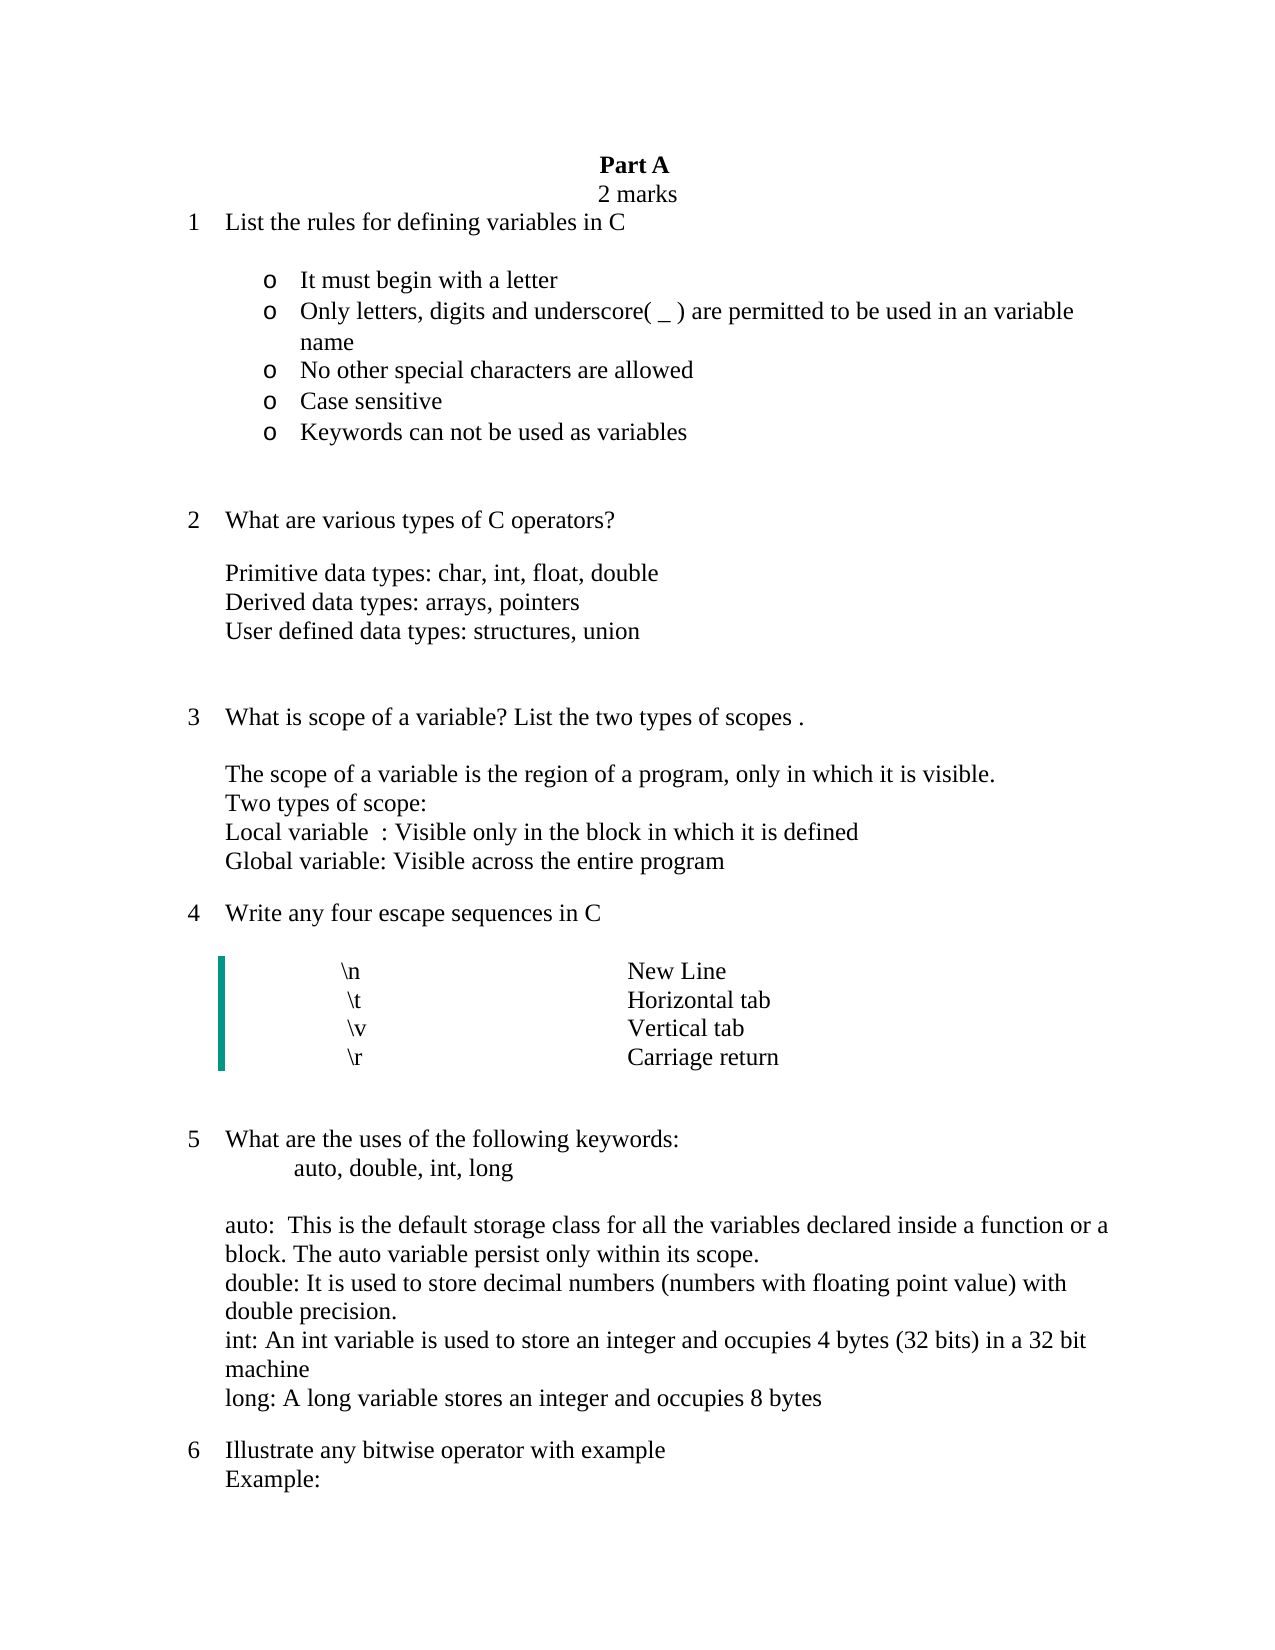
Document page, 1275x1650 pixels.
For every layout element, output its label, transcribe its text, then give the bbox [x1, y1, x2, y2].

text Part A 2 marks [150, 150, 1125, 207]
list List the rules for defining variables in C [187, 207, 1125, 236]
list It must begin with a letter [262, 265, 1125, 296]
list What is scope of a variable? List the two types of scopes . The scope of a variable is the region of a program, only in which it is visible. Two types of scope: Local variable : Visible only in the block in which it is defined Global variable: Visible across the entire program [187, 702, 1125, 898]
list No other special characters are allowed [262, 355, 1125, 386]
text \r Carriage return [225, 1042, 1125, 1071]
text \n New Line [225, 956, 1125, 985]
list Write any four escape sequences in C [187, 898, 1125, 927]
list Illustrate any bitwise operator with example [187, 1435, 1125, 1464]
list Case sensitive [262, 386, 1125, 417]
text Example: [150, 1464, 1125, 1493]
list What are various types of C operators? [187, 505, 1125, 558]
list Keywords can not be used as variables [262, 417, 1125, 448]
text Primitive data types: char, int, float, double Derived data types: arrays, pointers User defined data types: structures, union [225, 558, 1125, 644]
text \v Vertical tab [225, 1013, 1125, 1042]
text \t Horizontal tab [225, 985, 1125, 1013]
list Only letters, digits and underscore( _ ) are permitted to be used in an variable name [262, 296, 1125, 355]
list What are the uses of the following keywords: auto, double, int, long auto: This is the default storage class for all the variables declared inside a function or a block. The auto variable persist only within its scope. double: It is used to store decimal numbers (numbers with floating point value) with double precision. int: An int variable is used to store an integer and occupies 4 bytes (32 bits) in a 32 bit machine long: A long variable stores an integer and occupies 8 bytes [187, 1124, 1125, 1435]
